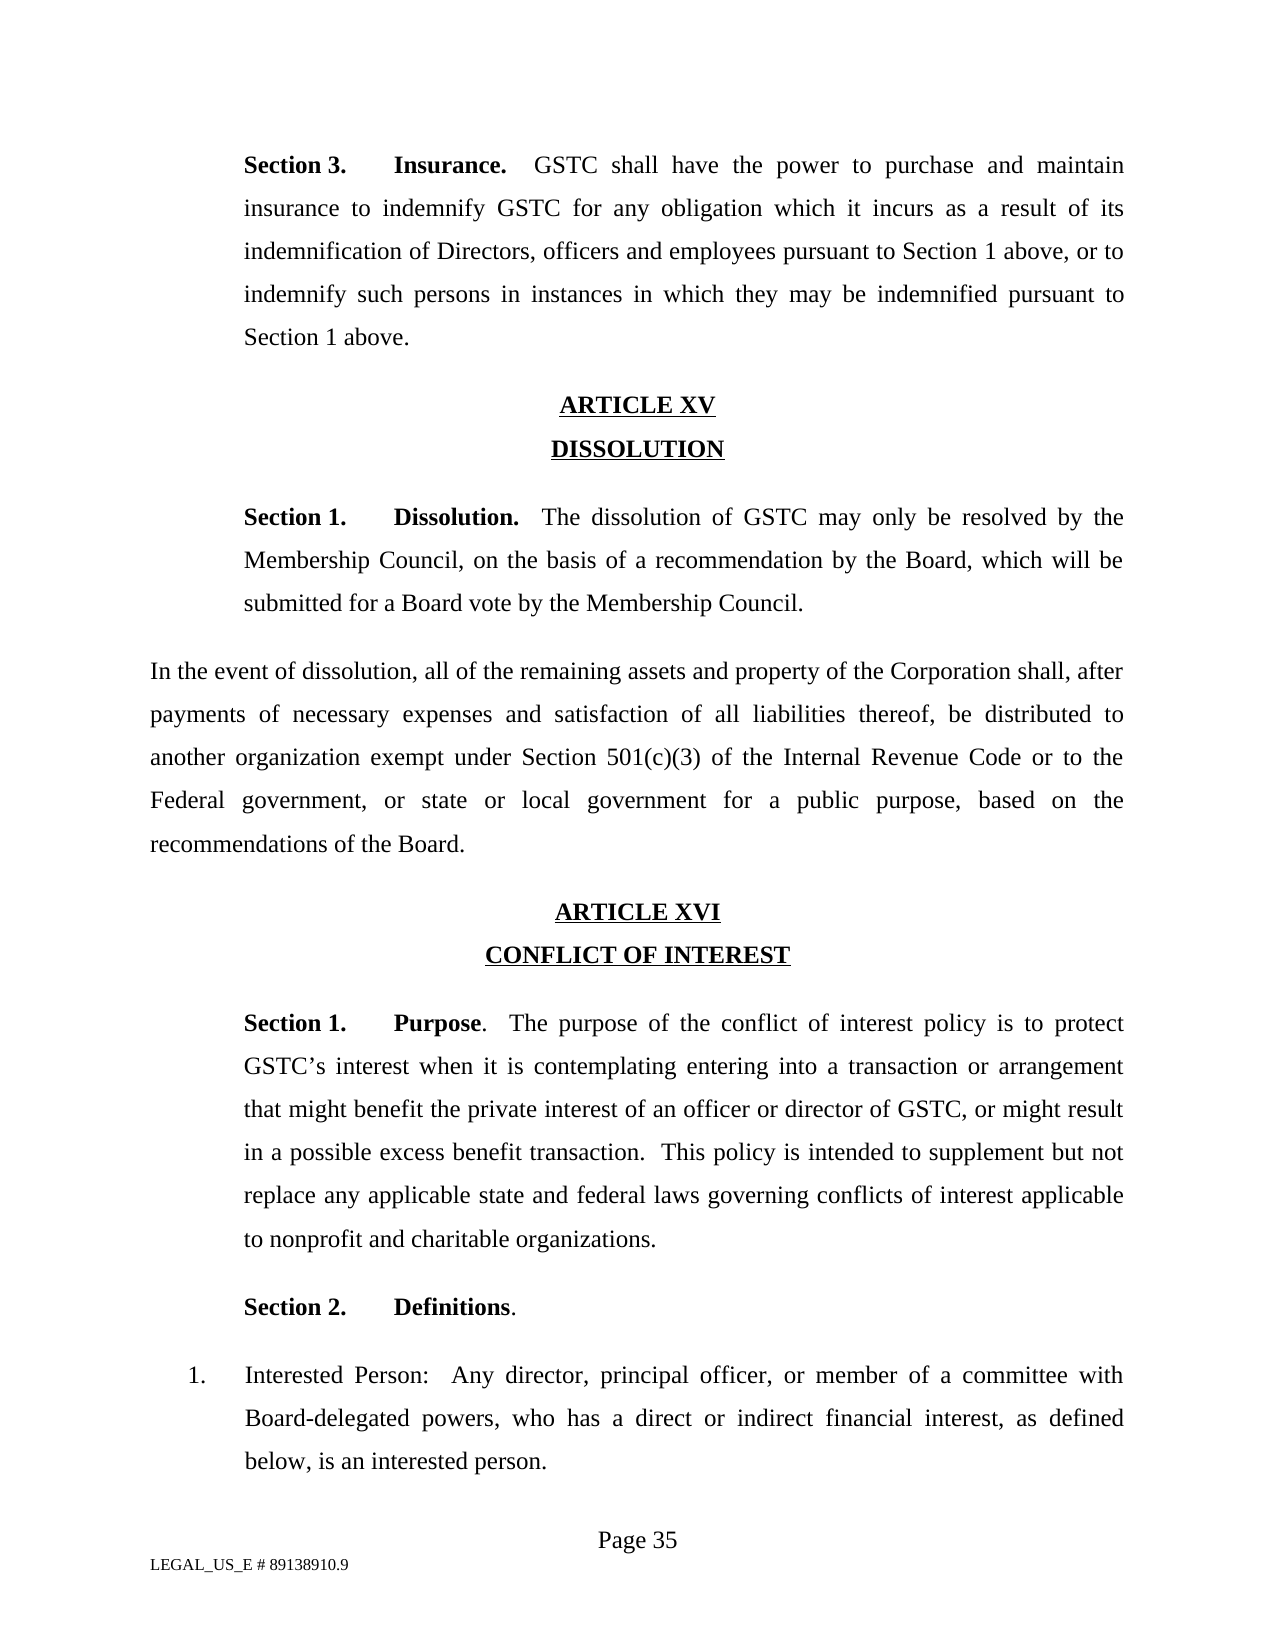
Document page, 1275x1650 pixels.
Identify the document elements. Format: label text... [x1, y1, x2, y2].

text Purpose. The purpose of the conflict of interest policy is to protect GSTC’s interest when it is contemplating entering into a transaction or arrangement that might benefit the private interest of an officer or director of GSTC, or might result in a possible excess benefit transaction. This policy is intended to supplement but not replace any applicable state and federal laws governing conflicts of interest applicable to nonprofit and charitable organizations. [244, 1008, 1125, 1252]
text In the event of dissolution, all of the remaining assets and property of the Corporation shall, after payments of necessary expenses and satisfaction of all liabilities thereof, be distributed to another organization exempt under Section 501(c)(3) of the Internal Revenue Code or to the Federal government, or state or local government for a public purpose, based on the recommendations of the Board. [150, 656, 1125, 857]
list Interested Person: Any director, principal officer, or member of a committee with Board-delegated powers, who has a direct or indirect financial interest, as defined below, is an interested person. [187, 1360, 1125, 1475]
text Definitions. [244, 1292, 1125, 1321]
text Insurance. GSTC shall have the power to purchase and maintain insurance to indemnify GSTC for any obligation which it incurs as a result of its indemnification of Directors, officers and employees pursuant to Section 1 above, or to indemnify such persons in instances in which they may be indemnified pursuant to Section 1 above. [244, 150, 1125, 351]
text DISSOLUTION [150, 391, 1125, 462]
text Dissolution. The dissolution of GSTC may only be resolved by the Membership Council, on the basis of a recommendation by the Board, which will be submitted for a Board vote by the Membership Council. [244, 502, 1125, 617]
text CONFLICT OF INTEREST [150, 897, 1125, 969]
